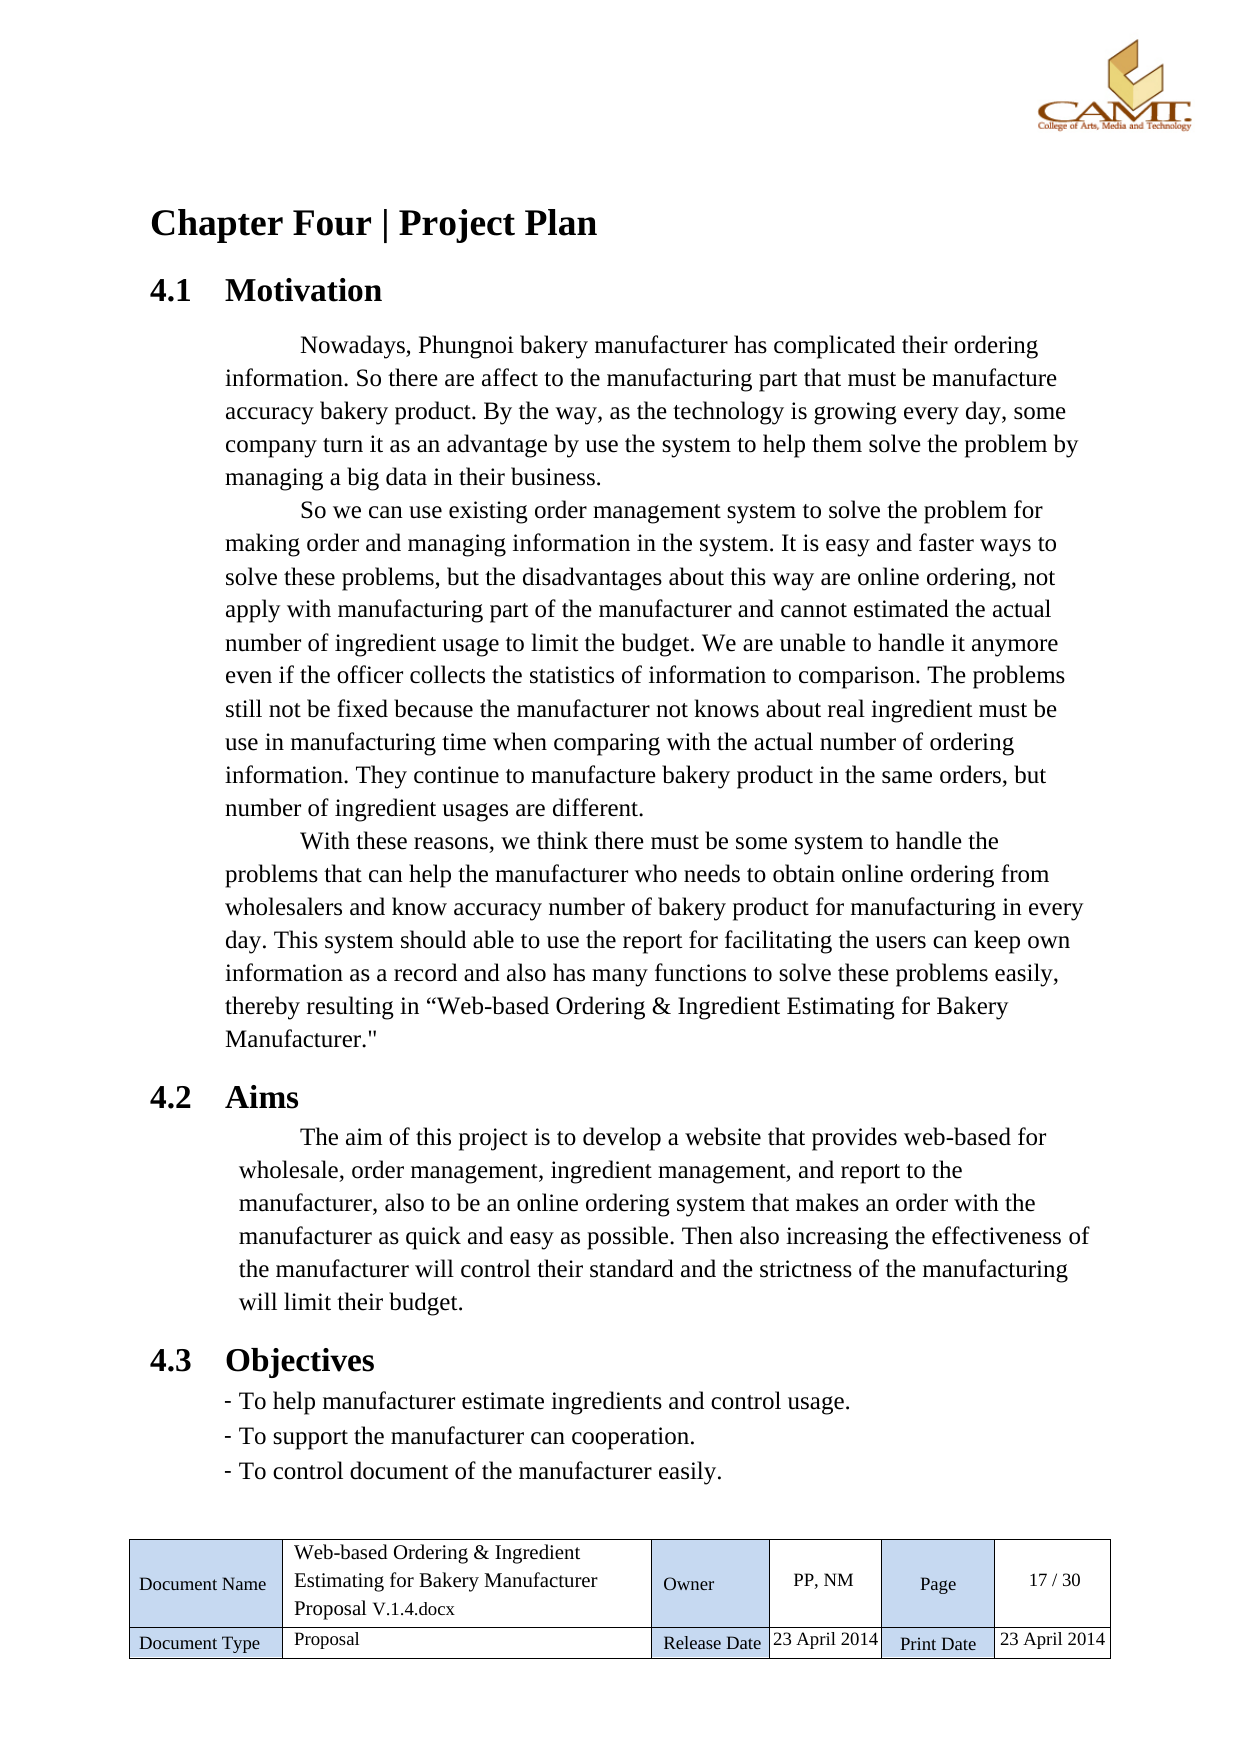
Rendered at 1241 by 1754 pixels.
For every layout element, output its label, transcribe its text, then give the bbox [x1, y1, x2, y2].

list To support the manufacturer can cooperation. [224, 1420, 1090, 1450]
subtitle Aims [150, 1078, 1090, 1116]
list To help manufacturer estimate ingredients and control usage. [224, 1385, 1090, 1415]
list With these reasons, we think there must be some system to handle the problems that can help the manufacturer who needs to obtain online ordering from wholesalers and know accuracy number of bakery product for manufacturing in every day. This system should able to use the report for facilitating the users can keep own information as a record and also has many functions to solve these problems easily, thereby resulting in “Web-based Ordering & Ingredient Estimating for Bakery Manufacturer." [225, 826, 1090, 1053]
picture [1029, 32, 1196, 133]
list Nowadays, Phungnoi bakery manufacturer has complicated their ordering information. So there are affect to the manufacturing part that must be manufacture accuracy bakery product. By the way, as the technology is growing every day, some company turn it as an advantage by use the system to help them solve the problem by managing a big data in their business. [225, 330, 1090, 491]
list So we can use existing order management system to solve the problem for making order and managing information in the system. It is easy and faster ways to solve these problems, but the disadvantages about this way are online ordering, not apply with manufacturing part of the manufacturer and cannot estimated the actual number of ingredient usage to limit the budget. We are unable to handle it anymore even if the officer collects the statistics of information to comparison. The problems still not be fixed because the manufacturer not knows about real ingredient must be use in manufacturing time when comparing with the actual number of ordering information. They continue to manufacture bakery product in the same orders, but number of ingredient usages are different. [225, 496, 1090, 821]
subtitle Motivation [150, 270, 1090, 309]
subtitle Chapter Four | Project Plan [150, 200, 1090, 243]
subtitle Objectives [150, 1341, 1090, 1379]
list The aim of this project is to develop a website that provides web-based for wholesale, order management, ingredient management, and report to the manufacturer, also to be an online ordering system that makes an order with the manufacturer as quick and easy as possible. Then also increasing the effectiveness of the manufacturer will control their standard and the strictness of the manufacturing will limit their budget. [239, 1122, 1090, 1316]
list To control document of the manufacturer easily. [224, 1455, 1090, 1485]
